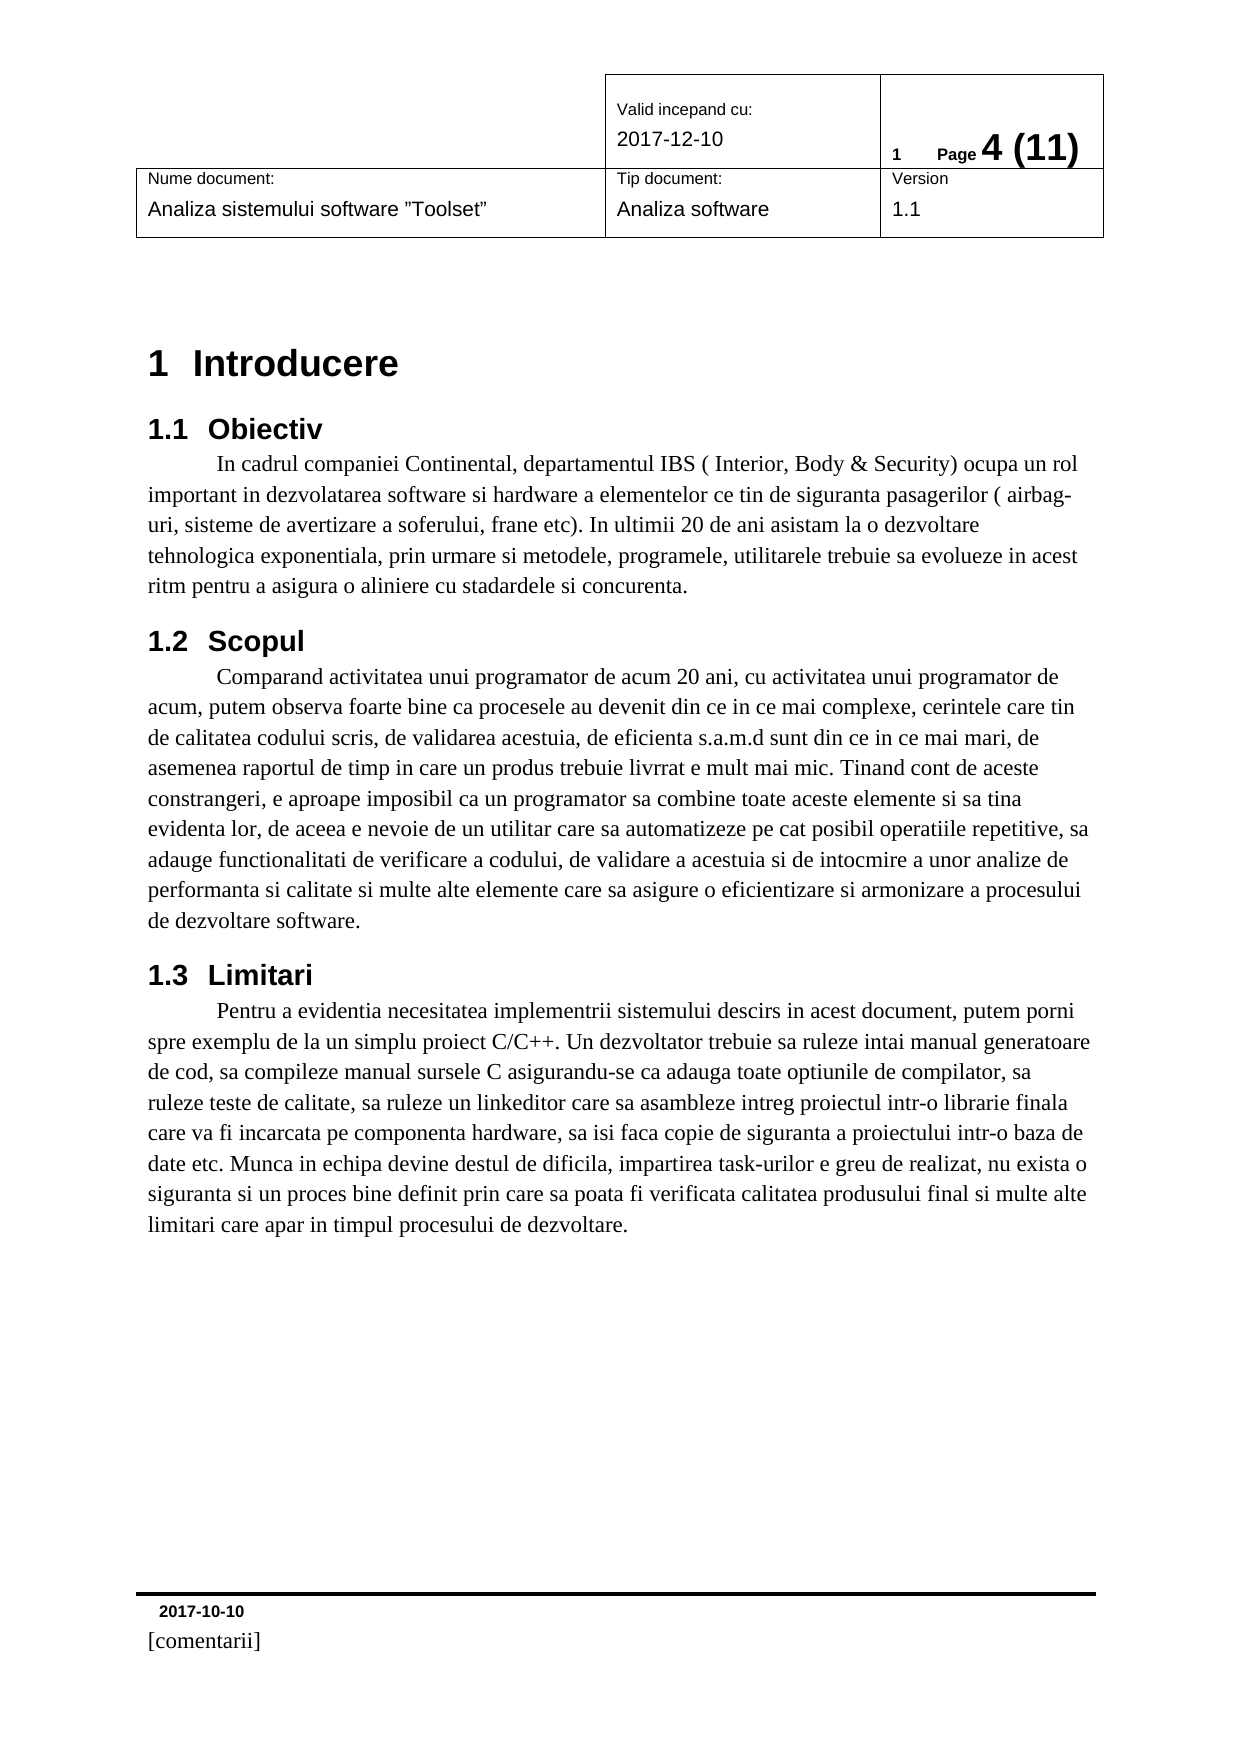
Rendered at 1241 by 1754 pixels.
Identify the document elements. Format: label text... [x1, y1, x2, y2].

text In cadrul companiei Continental, departamentul IBS ( Interior, Body & Security) ocupa un rol important in dezvolatarea software si hardware a elementelor ce tin de siguranta pasagerilor ( airbag-uri, sisteme de avertizare a soferului, frane etc). In ultimii 20 de ani asistam la o dezvoltare tehnologica exponentiala, prin urmare si metodele, programele, utilitarele trebuie sa evolueze in acest ritm pentru a asigura o aliniere cu stadardele si concurenta. [148, 451, 1093, 599]
subtitle Scopul [148, 624, 1093, 657]
text Comparand activitatea unui programator de acum 20 ani, cu activitatea unui programator de acum, putem observa foarte bine ca procesele au devenit din ce in ce mai complexe, cerintele care tin de calitatea codului scris, de validarea acestuia, de eficienta s.a.m.d sunt din ce in ce mai mari, de asemenea raportul de timp in care un produs trebuie livrrat e mult mai mic. Tinand cont de aceste constrangeri, e aproape imposibil ca un programator sa combine toate aceste elemente si sa tina evidenta lor, de aceea e nevoie de un utilitar care sa automatizeze pe cat posibil operatiile repetitive, sa adauge functionalitati de verificare a codului, de validare a acestuia si de intocmire a unor analize de performanta si calitate si multe alte elemente care sa asigure o eficientizare si armonizare a procesului de dezvoltare software. [148, 663, 1093, 933]
subtitle Limitari [148, 958, 1093, 992]
subtitle Introducere [148, 341, 1093, 384]
subtitle Obiectiv [148, 412, 1093, 445]
text Pentru a evidentia necesitatea implementrii sistemului descirs in acest document, putem porni spre exemplu de la un simplu proiect C/C++. Un dezvoltator trebuie sa ruleze intai manual generatoare de cod, sa compileze manual sursele C asigurandu-se ca adauga toate optiunile de compilator, sa ruleze teste de calitate, sa ruleze un linkeditor care sa asambleze intreg proiectul intr-o librarie finala care va fi incarcata pe componenta hardware, sa isi faca copie de siguranta a proiectului intr-o baza de date etc. Munca in echipa devine destul de dificila, impartirea task-urilor e greu de realizat, nu exista o siguranta si un proces bine definit prin care sa poata fi verificata calitatea produsului final si multe alte limitari care apar in timpul procesului de dezvoltare. [148, 997, 1093, 1237]
